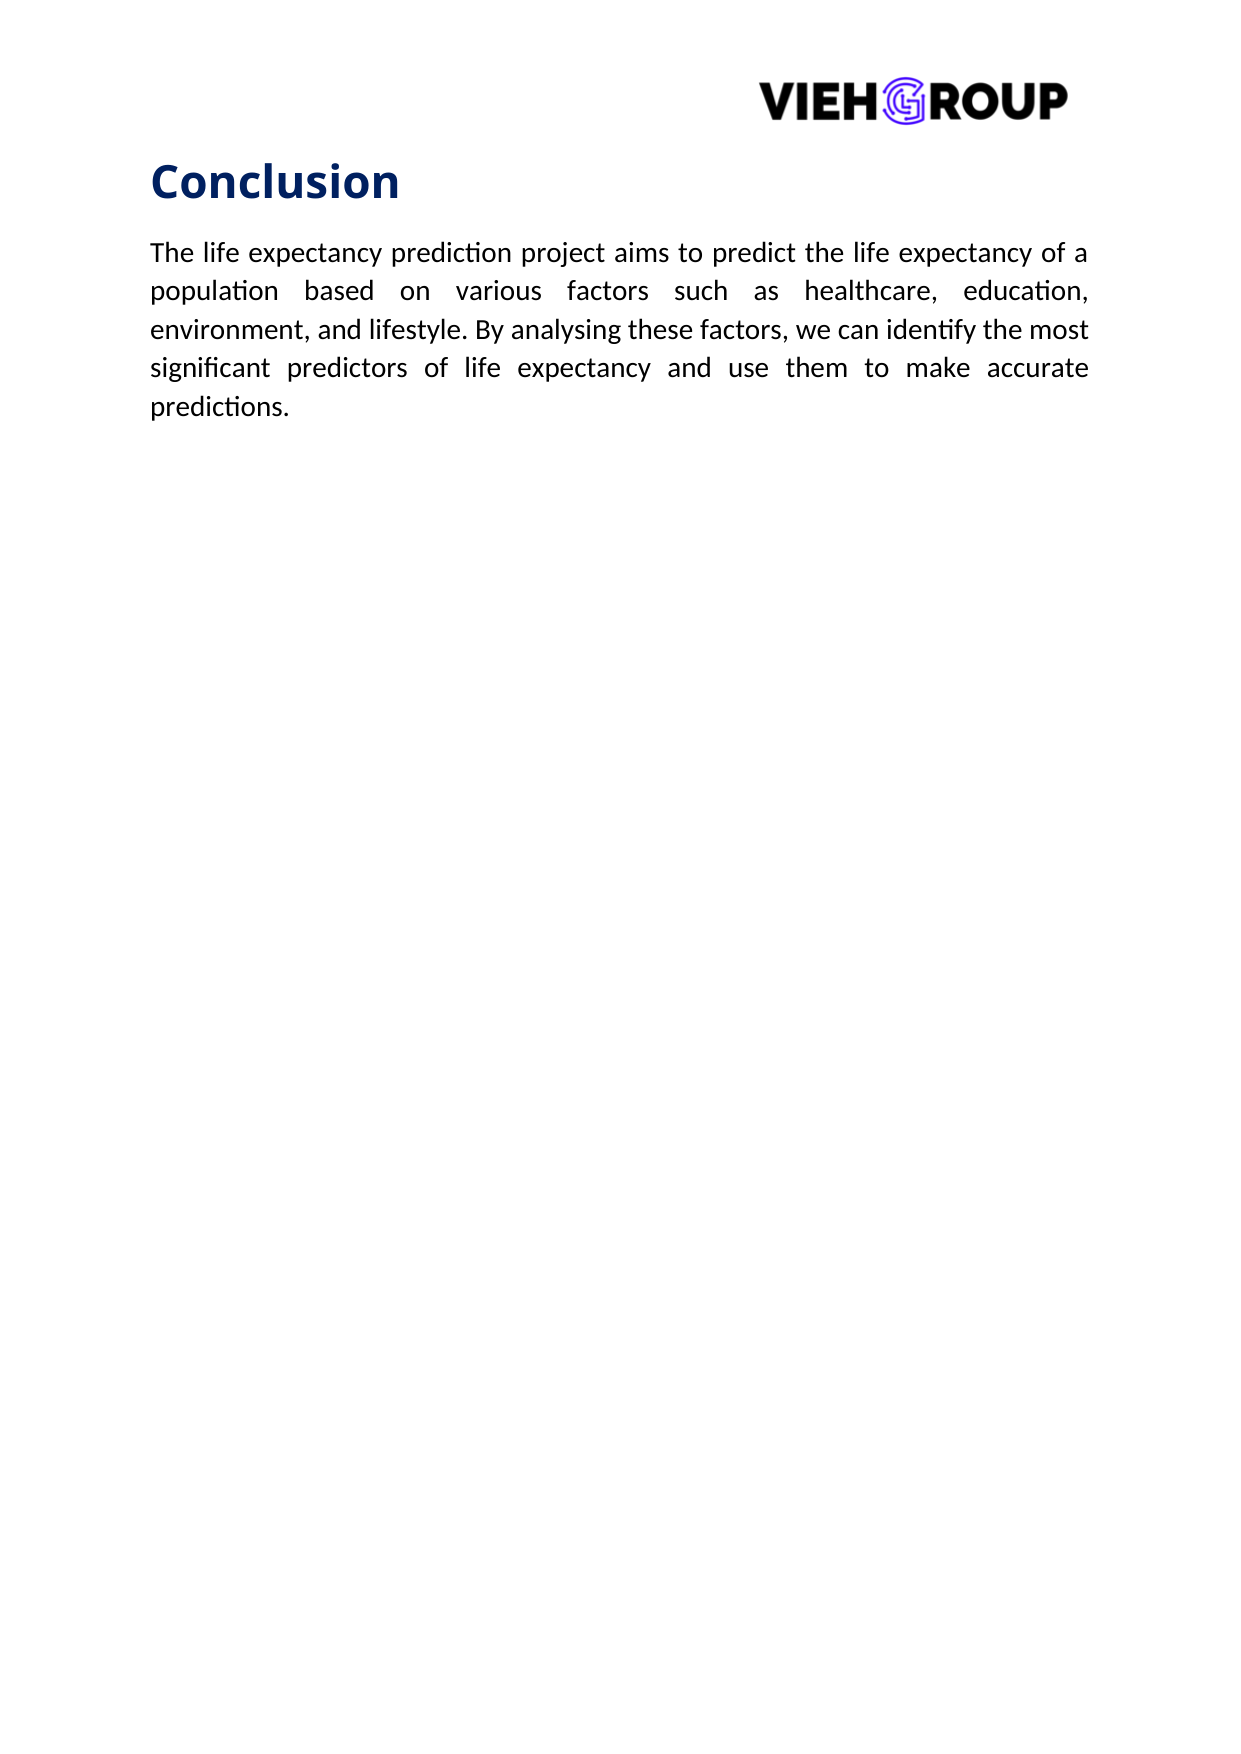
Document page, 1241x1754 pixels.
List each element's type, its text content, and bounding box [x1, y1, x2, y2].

text Conclusion [150, 150, 1090, 212]
text The life expectancy prediction project aims to predict the life expectancy of a population based on various factors such as healthcare, education, environment, and lifestyle. By analysing these factors, we can identify the most significant predictors of life expectancy and use them to make accurate predictions. [150, 234, 1090, 423]
picture [744, 73, 1091, 127]
